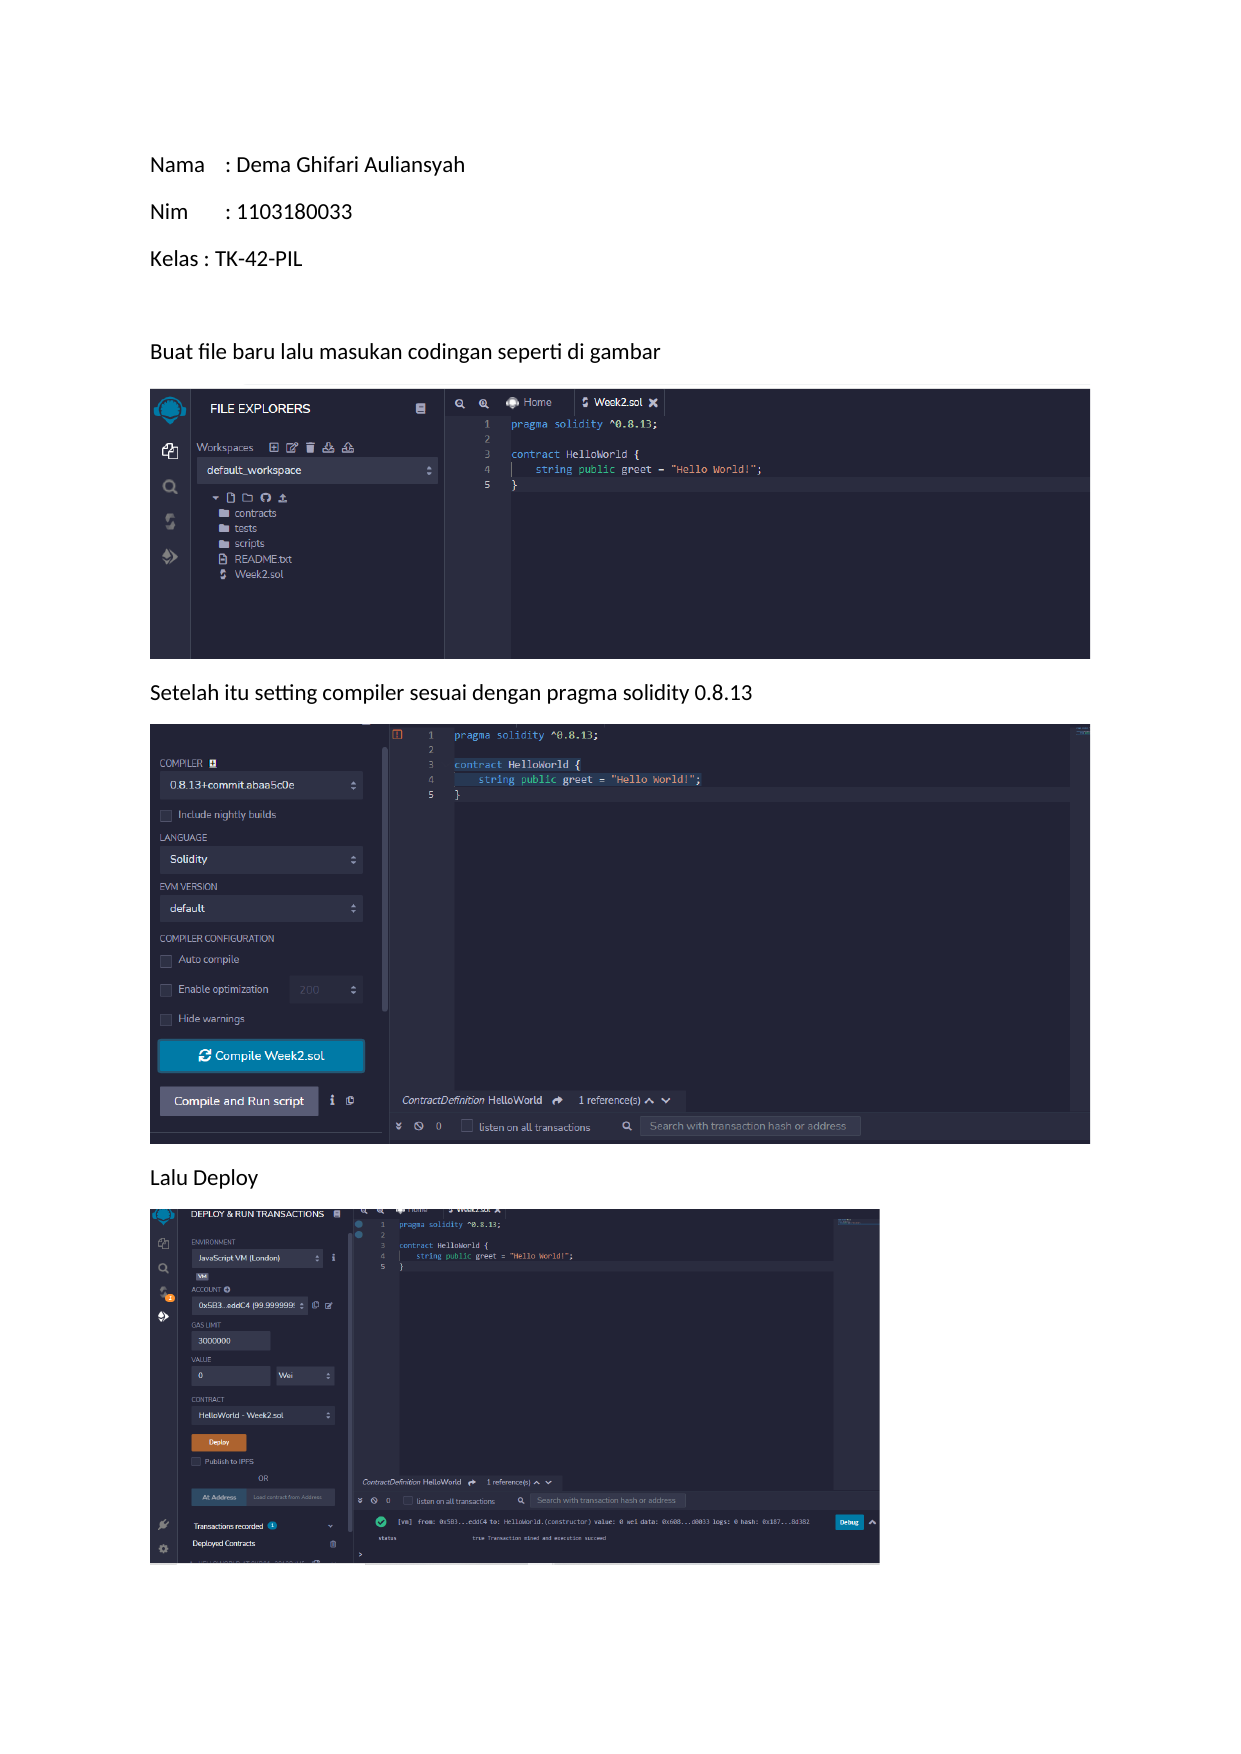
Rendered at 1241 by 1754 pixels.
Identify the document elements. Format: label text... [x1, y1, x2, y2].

text Nama : Dema Ghifari Auliansyah [150, 150, 1090, 178]
picture [150, 1209, 880, 1565]
text Kelas : TK-42-PIL [150, 244, 1090, 272]
text Setelah itu setting compiler sesuai dengan pragma solidity 0.8.13 [150, 678, 1090, 706]
picture [150, 724, 1091, 1144]
text Lalu Deploy [150, 1163, 1090, 1191]
text Buat file baru lalu masukan codingan seperti di gambar [150, 337, 1090, 366]
picture [150, 384, 1091, 659]
text Nim : 1103180033 [150, 197, 1090, 225]
